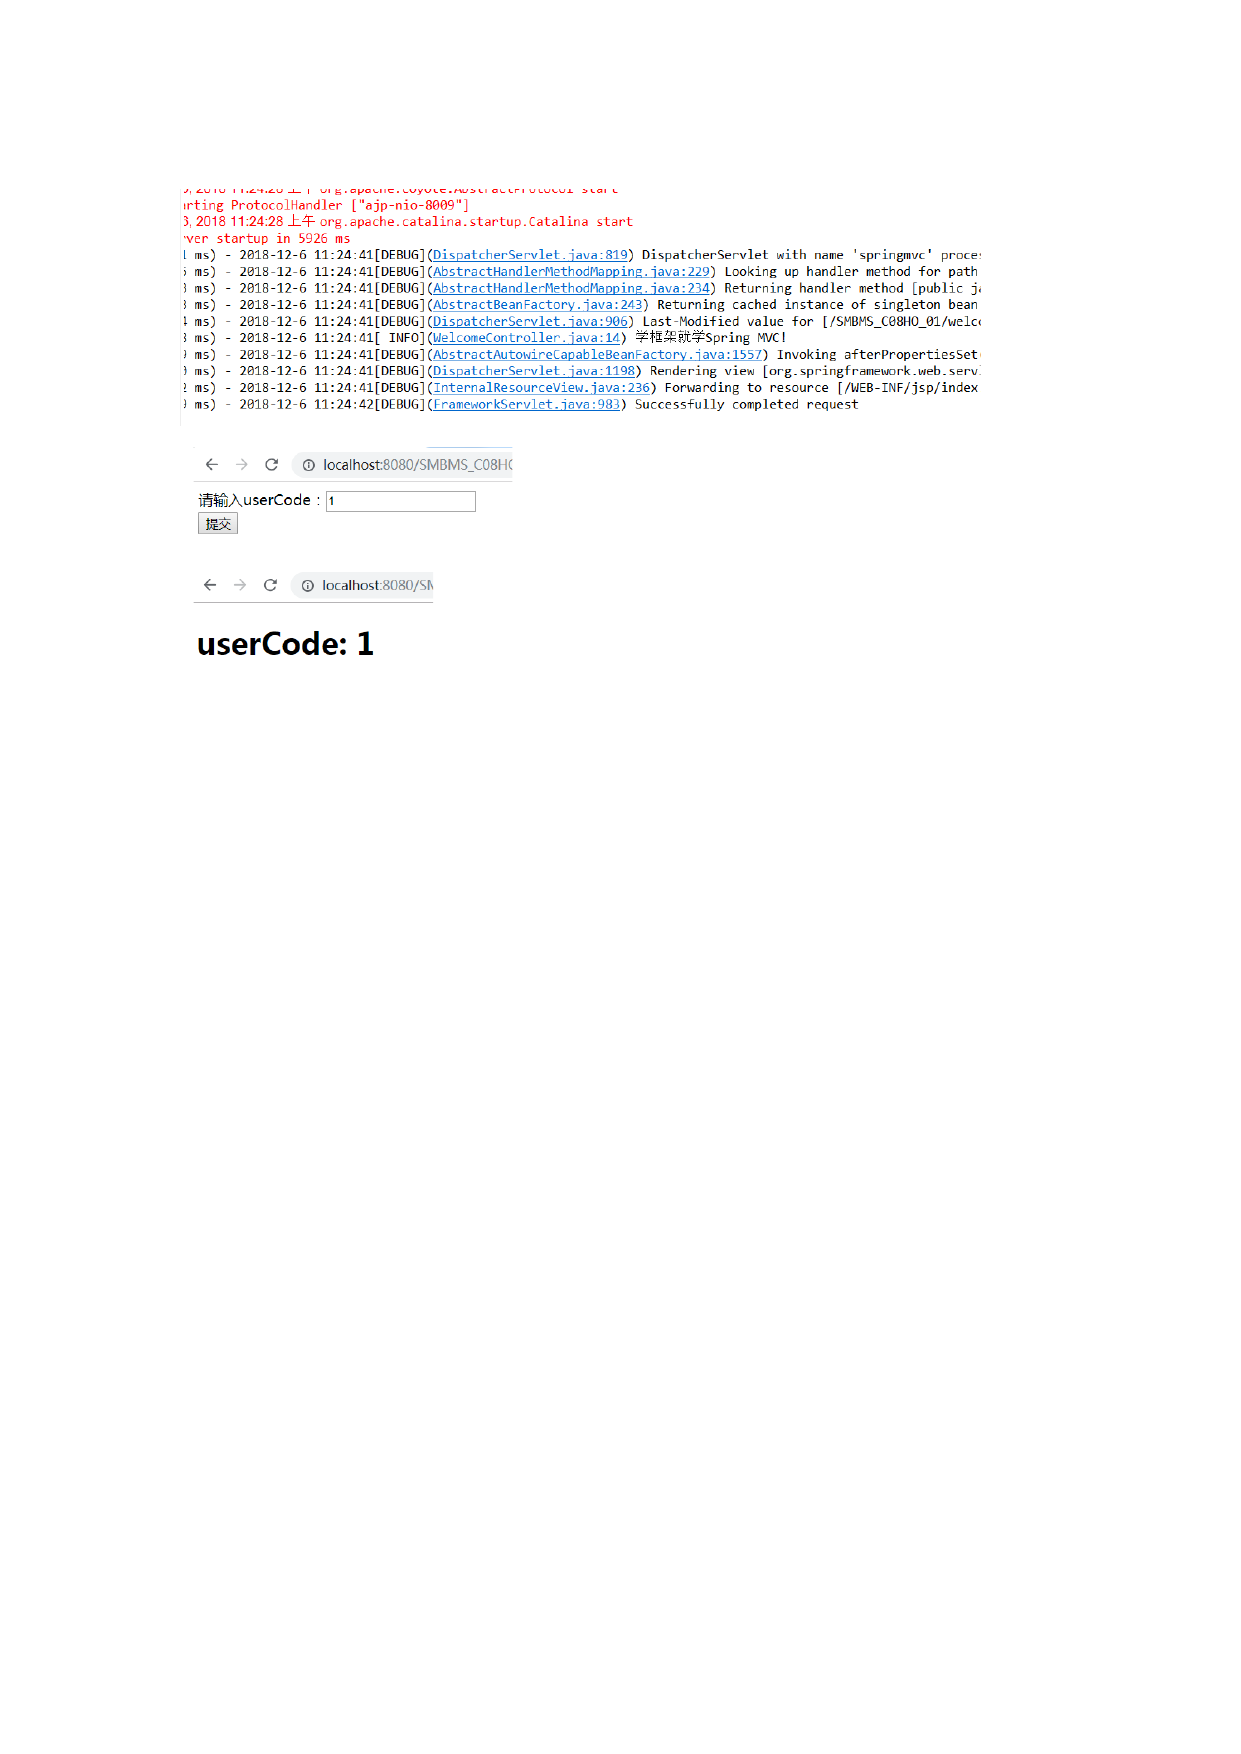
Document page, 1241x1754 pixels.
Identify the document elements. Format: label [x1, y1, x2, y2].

picture [193, 570, 434, 692]
picture [180, 189, 981, 426]
picture [193, 447, 513, 554]
